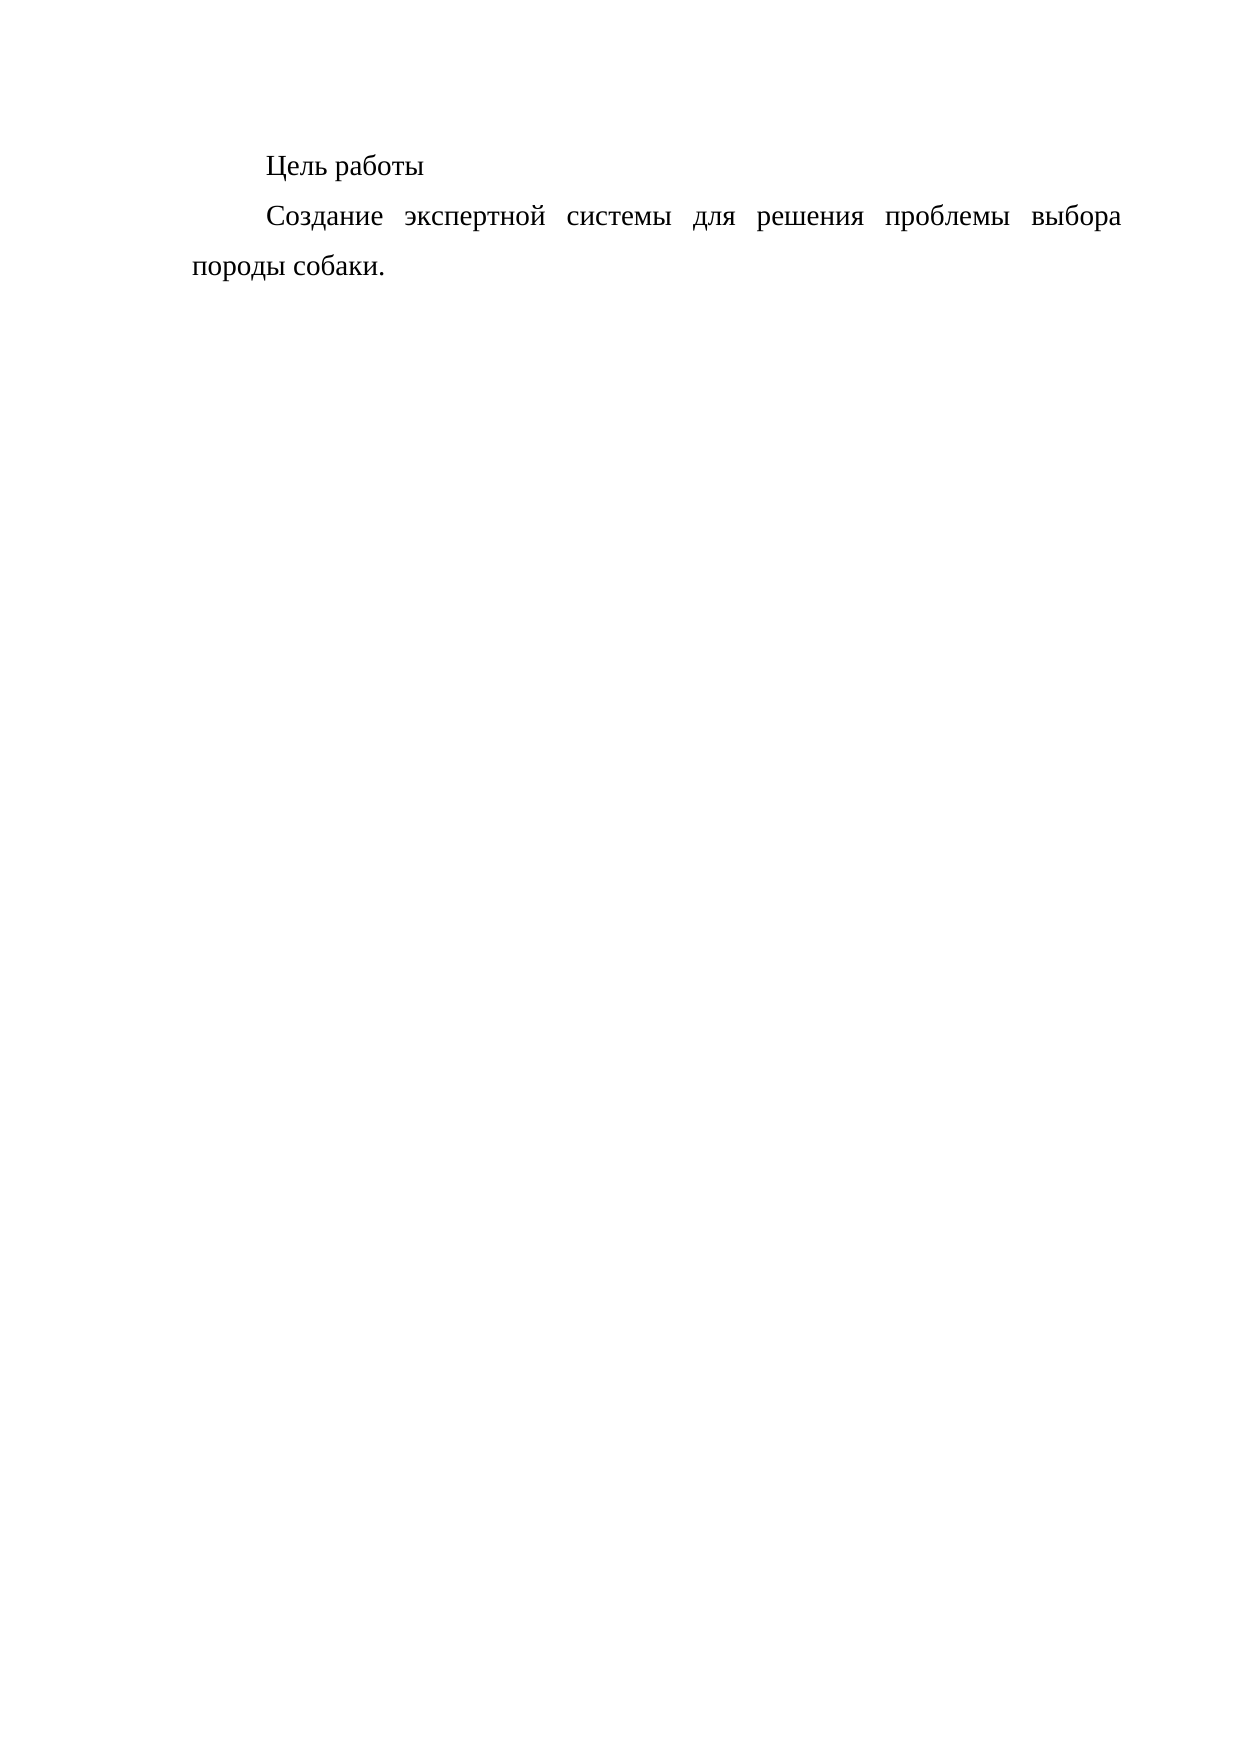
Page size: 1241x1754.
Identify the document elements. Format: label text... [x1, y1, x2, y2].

text Создание экспертной системы для решения проблемы выбора породы собаки. [192, 198, 1122, 282]
text Цель работы [118, 148, 1122, 181]
